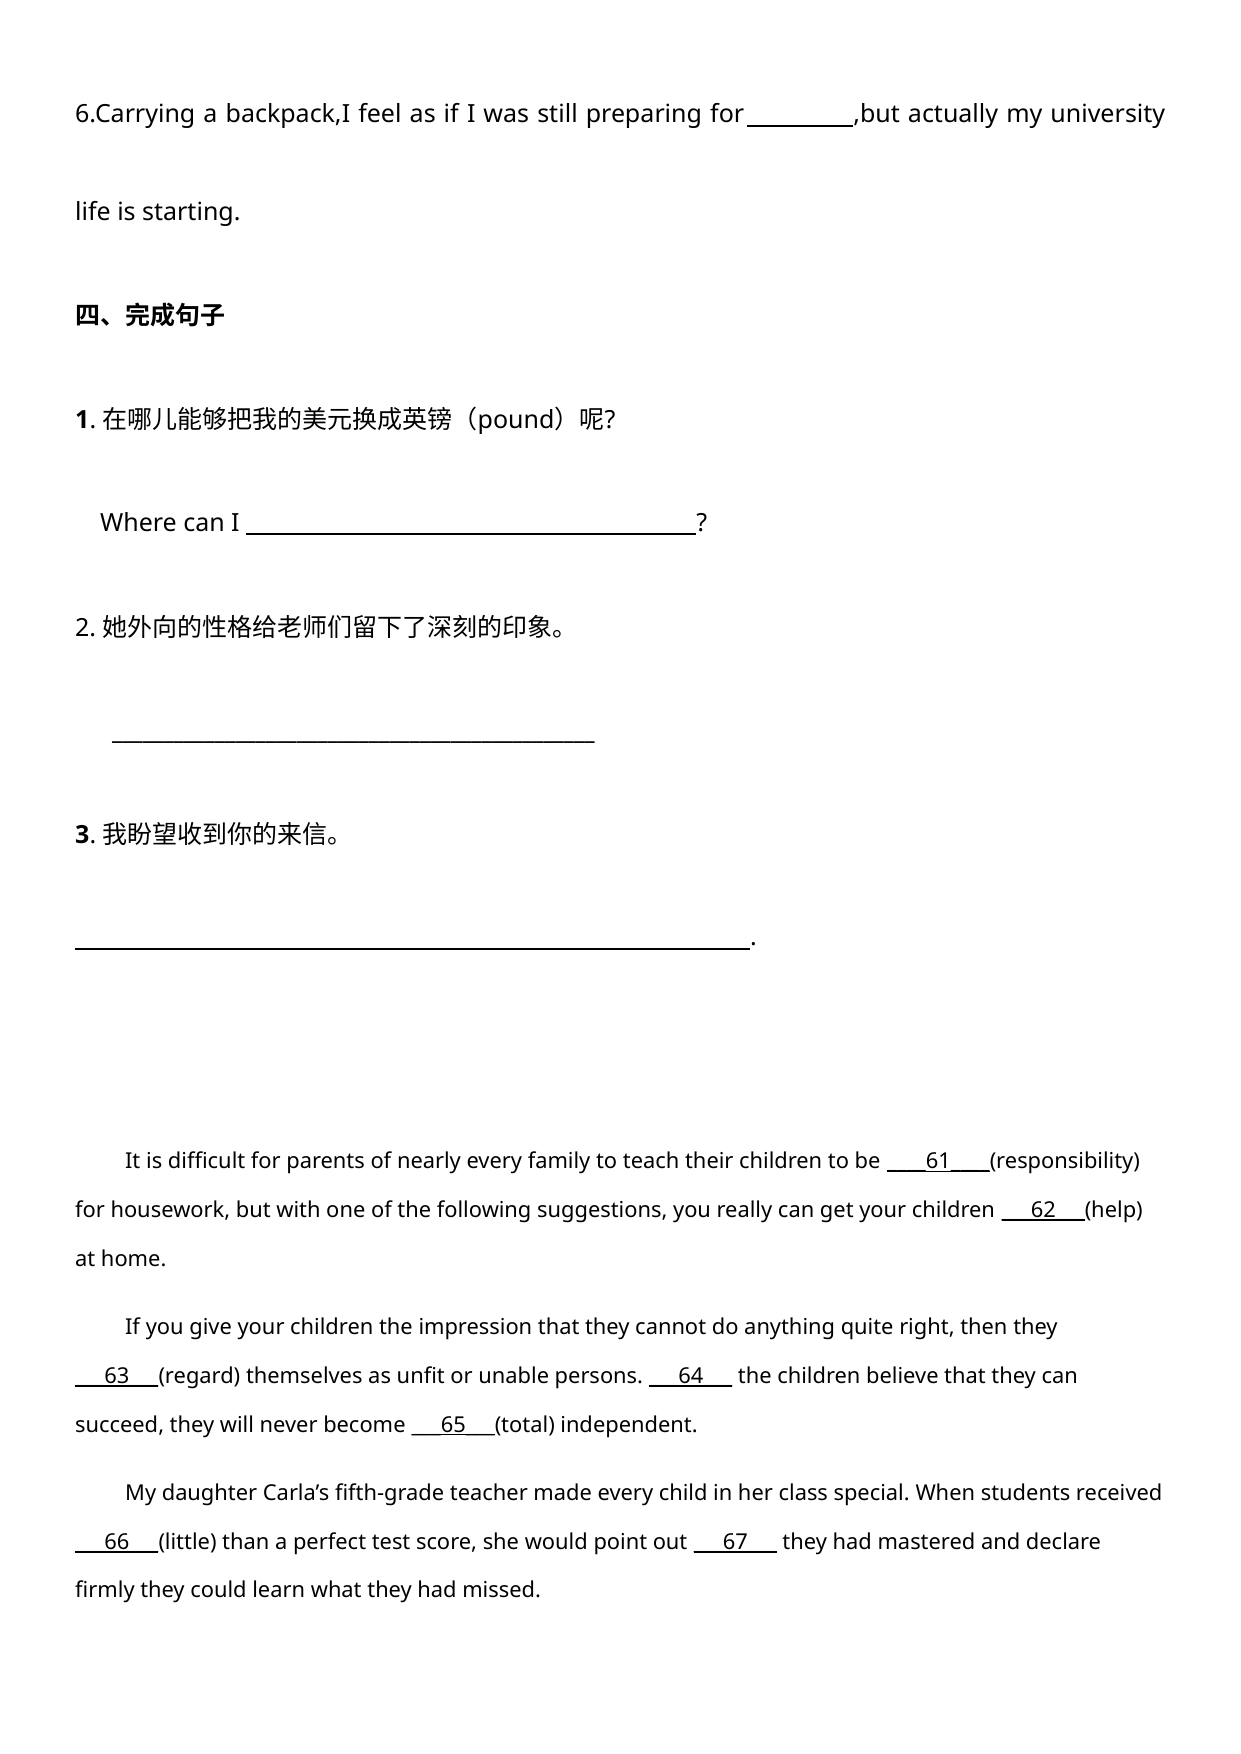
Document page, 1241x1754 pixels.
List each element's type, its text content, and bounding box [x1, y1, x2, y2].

text It is difficult for parents of nearly every family to teach their children to be ____61____(responsibility) for housework, but with one of the following suggestions, you really can get your children ___62___(help) at home. [75, 1144, 1165, 1274]
text . [75, 904, 1165, 969]
text Where can I ? [75, 489, 1165, 554]
text _______________________________________________ [75, 697, 1165, 762]
text 6.Carrying a backpack,I feel as if I was still preparing for ,but actually my university life is starting. [75, 81, 1165, 243]
text If you give your children the impression that they cannot do anything quite right, then they ___63___(regard) themselves as unfit or unable persons. ___64___ the children believe that they can succeed, they will never become ___65___(total) independent. [75, 1310, 1165, 1440]
text 1. 在哪儿能够把我的美元换成英镑（pound）呢? [75, 385, 1165, 450]
text 四、完成句子 [75, 281, 1165, 346]
text 2. 她外向的性格给老师们留下了深刻的印象。 [75, 593, 1165, 658]
text My daughter Carla’s fifth-grade teacher made every child in her class special. When students received ___66___(little) than a perfect test score, she would point out ___67___ they had mastered and declare firmly they could learn what they had missed. [75, 1476, 1165, 1606]
text 3. 我盼望收到你的来信。 [75, 800, 1165, 865]
